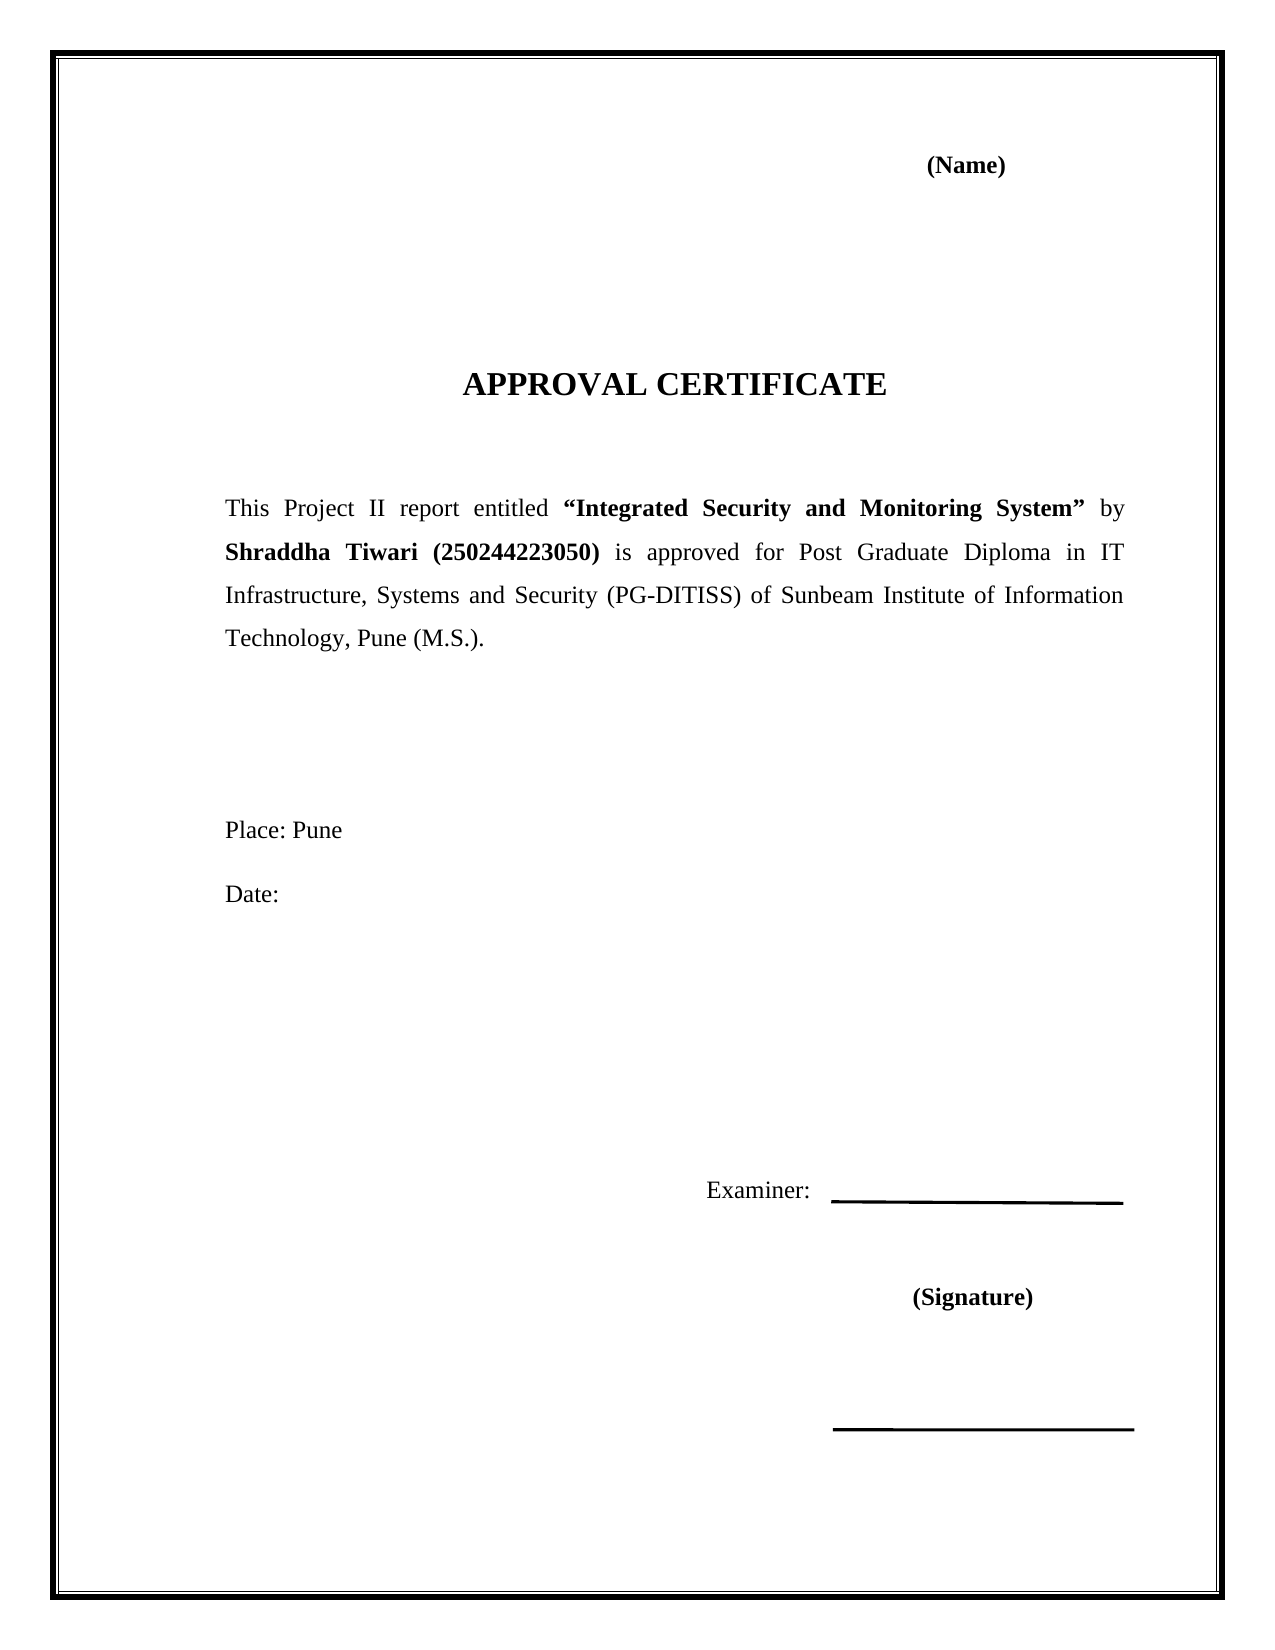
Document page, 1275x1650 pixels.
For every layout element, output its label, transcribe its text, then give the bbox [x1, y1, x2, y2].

subtitle APPROVAL CERTIFICATE [225, 364, 1125, 402]
text (Name) [225, 150, 1125, 179]
text Examiner: [225, 1175, 1125, 1204]
text This Project II report entitled “Integrated Security and Monitoring System” by Shraddha Tiwari (250244223050) is approved for Post Graduate Diploma in IT Infrastructure, Systems and Security (PG-DITISS) of Sunbeam Institute of Information Technology, Pune (M.S.). [225, 493, 1125, 652]
text Date: [225, 879, 1125, 907]
text (Signature) [225, 1282, 1125, 1311]
text Place: Pune [225, 815, 1125, 843]
